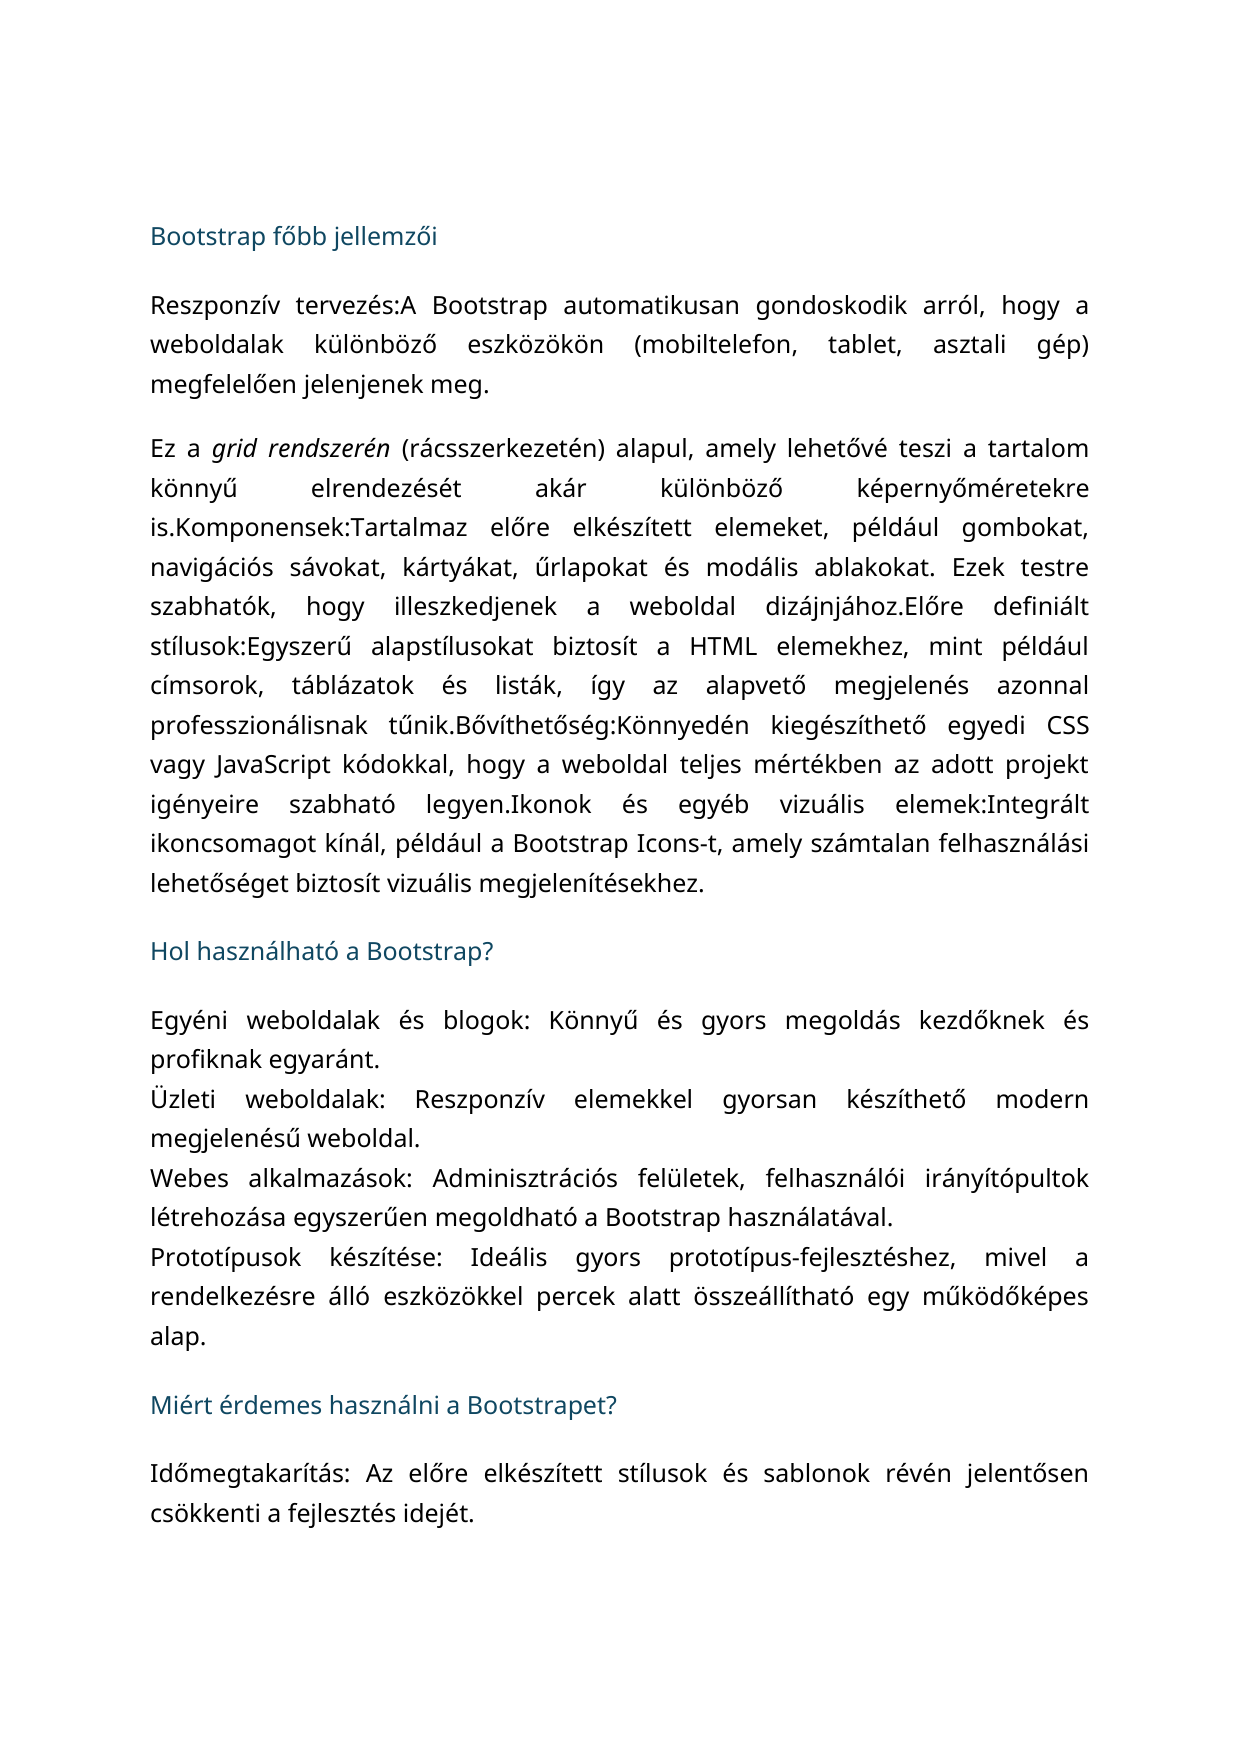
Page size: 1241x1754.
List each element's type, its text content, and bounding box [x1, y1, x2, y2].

subtitle Hol használható a Bootstrap? [150, 934, 1090, 968]
text Webes alkalmazások: Adminisztrációs felületek, felhasználói irányítópultok létrehozása egyszerűen megoldható a Bootstrap használatával. [150, 1161, 1090, 1234]
text Ez a grid rendszerén (rácsszerkezetén) alapul, amely lehetővé teszi a tartalom könnyű elrendezését akár különböző képernyőméretekre is.Komponensek:Tartalmaz előre elkészített elemeket, például gombokat, navigációs sávokat, kártyákat, űrlapokat és modális ablakokat. Ezek testre szabhatók, hogy illeszkedjenek a weboldal dizájnjához.Előre definiált stílusok:Egyszerű alapstílusokat biztosít a HTML elemekhez, mint például címsorok, táblázatok és listák, így az alapvető megjelenés azonnal professzionálisnak tűnik.Bővíthetőség:Könnyedén kiegészíthető egyedi CSS vagy JavaScript kódokkal, hogy a weboldal teljes mértékben az adott projekt igényeire szabható legyen.Ikonok és egyéb vizuális elemek:Integrált ikoncsomagot kínál, például a Bootstrap Icons-t, amely számtalan felhasználási lehetőséget biztosít vizuális megjelenítésekhez. [150, 431, 1090, 899]
text Időmegtakarítás: Az előre elkészített stílusok és sablonok révén jelentősen csökkenti a fejlesztés idejét. [150, 1456, 1090, 1529]
text Reszponzív tervezés:A Bootstrap automatikusan gondoskodik arról, hogy a weboldalak különböző eszközökön (mobiltelefon, tablet, asztali gép) megfelelően jelenjenek meg. [150, 287, 1090, 401]
subtitle Bootstrap főbb jellemzői [150, 219, 1090, 253]
subtitle Miért érdemes használni a Bootstrapet? [150, 1387, 1090, 1421]
text Egyéni weboldalak és blogok: Könnyű és gyors megoldás kezdőknek és profiknak egyaránt. [150, 1003, 1090, 1076]
text Üzleti weboldalak: Reszponzív elemekkel gyorsan készíthető modern megjelenésű weboldal. [150, 1082, 1090, 1155]
text Prototípusok készítése: Ideális gyors prototípus-fejlesztéshez, mivel a rendelkezésre álló eszközökkel percek alatt összeállítható egy működőképes alap. [150, 1239, 1090, 1353]
